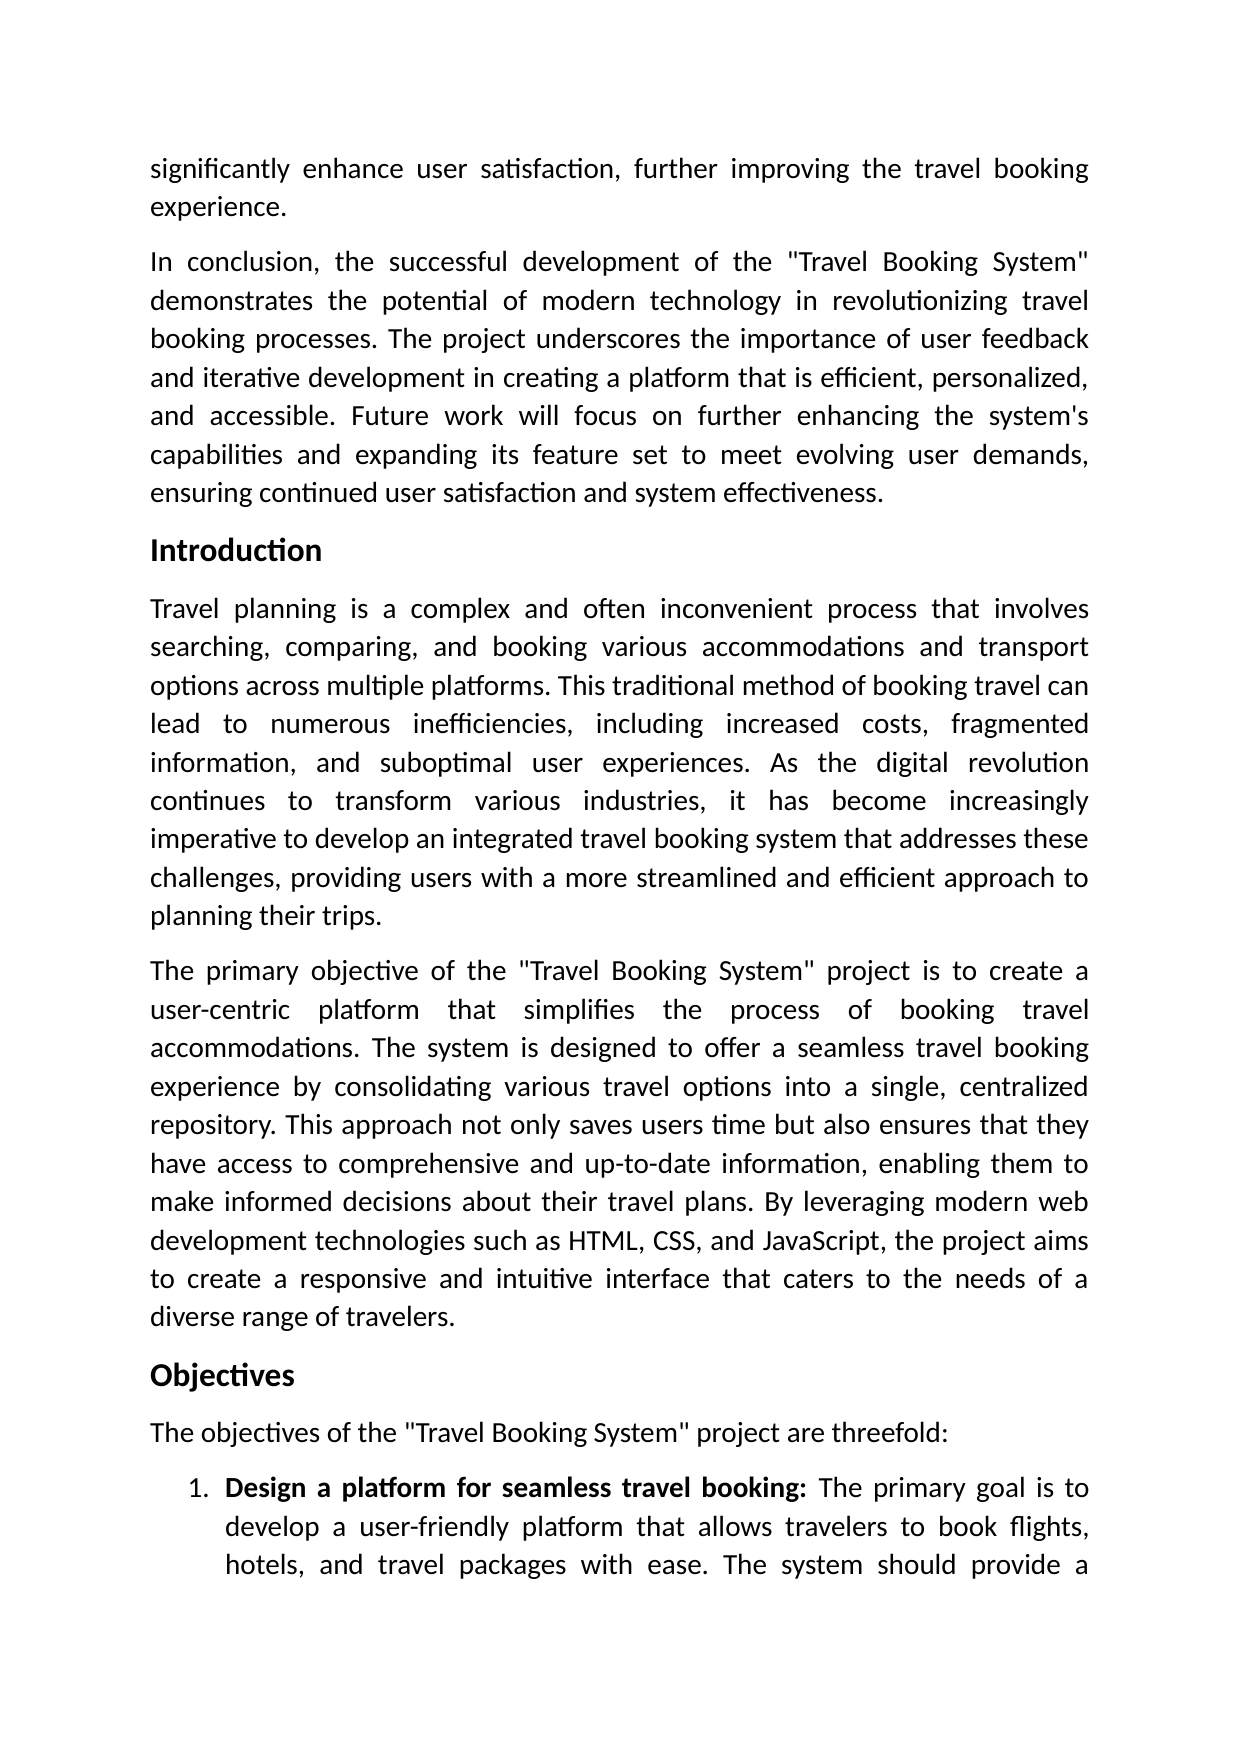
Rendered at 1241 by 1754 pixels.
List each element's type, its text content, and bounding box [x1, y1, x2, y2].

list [187, 1469, 1090, 1582]
text Travel planning is a complex and often inconvenient process that involves searching, comparing, and booking various accommodations and transport options across multiple platforms. This traditional method of booking travel can lead to numerous inefficiencies, including increased costs, fragmented information, and suboptimal user experiences. As the digital revolution continues to transform various industries, it has become increasingly imperative to develop an integrated travel booking system that addresses these challenges, providing users with a more streamlined and efficient approach to planning their trips. [150, 590, 1090, 933]
text In conclusion, the successful development of the "Travel Booking System" demonstrates the potential of modern technology in revolutionizing travel booking processes. The project underscores the importance of user feedback and iterative development in creating a platform that is efficient, personalized, and accessible. Future work will focus on further enhancing the system's capabilities and expanding its feature set to meet evolving user demands, ensuring continued user satisfaction and system effectiveness. [150, 243, 1090, 510]
text Objectives [150, 1353, 1090, 1394]
text The primary objective of the "Travel Booking System" project is to create a user-centric platform that simplifies the process of booking travel accommodations. The system is designed to offer a seamless travel booking experience by consolidating various travel options into a single, centralized repository. This approach not only saves users time but also ensures that they have access to comprehensive and up-to-date information, enabling them to make informed decisions about their travel plans. By leveraging modern web development technologies such as HTML, CSS, and JavaScript, the project aims to create a responsive and intuitive interface that caters to the needs of a diverse range of travelers. [150, 952, 1090, 1334]
text Introduction [150, 529, 1090, 570]
text The objectives of the "Travel Booking System" project are threefold: [150, 1414, 1090, 1450]
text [150, 150, 1090, 224]
